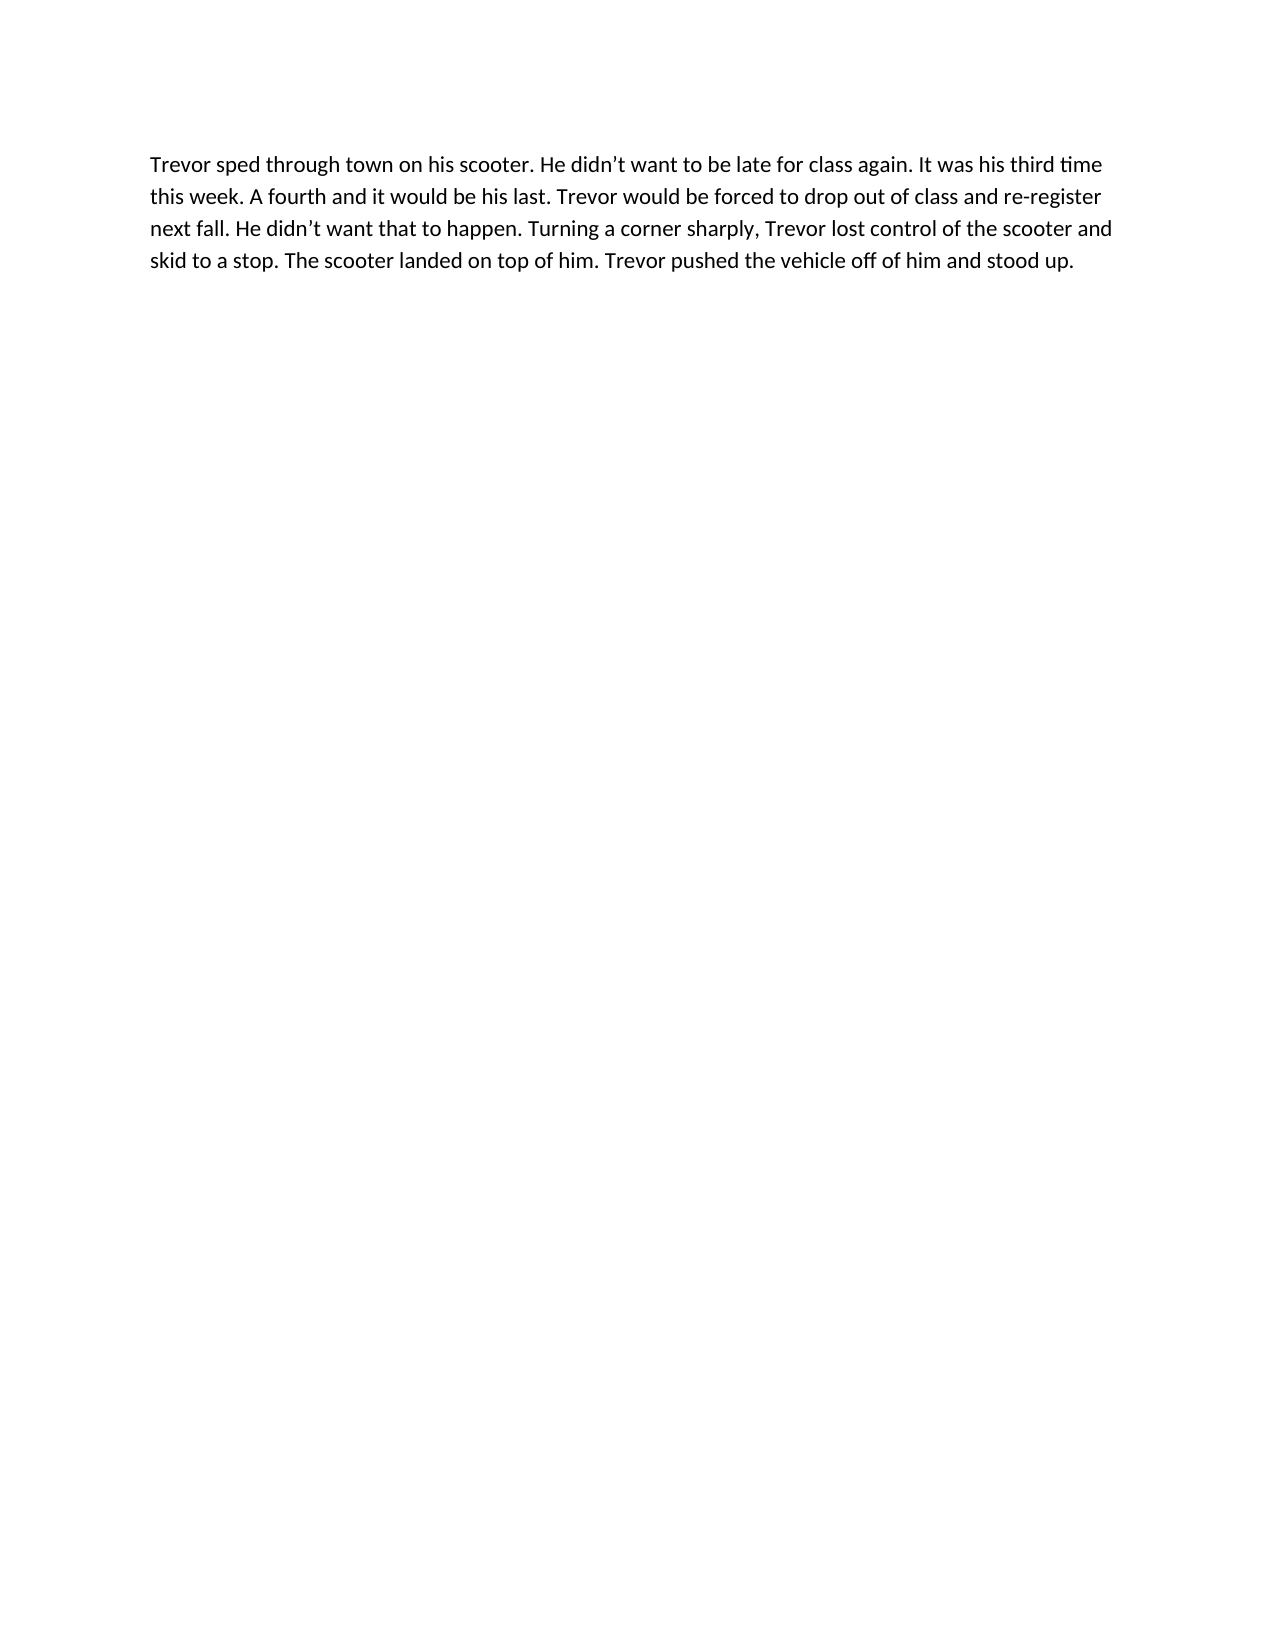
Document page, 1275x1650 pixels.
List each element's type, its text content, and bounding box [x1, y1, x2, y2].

text Trevor sped through town on his scooter. He didn’t want to be late for class again. It was his third time this week. A fourth and it would be his last. Trevor would be forced to drop out of class and re-register next fall. He didn’t want that to happen. Turning a corner sharply, Trevor lost control of the scooter and skid to a stop. The scooter landed on top of him. Trevor pushed the vehicle off of him and stood up. [150, 150, 1125, 274]
